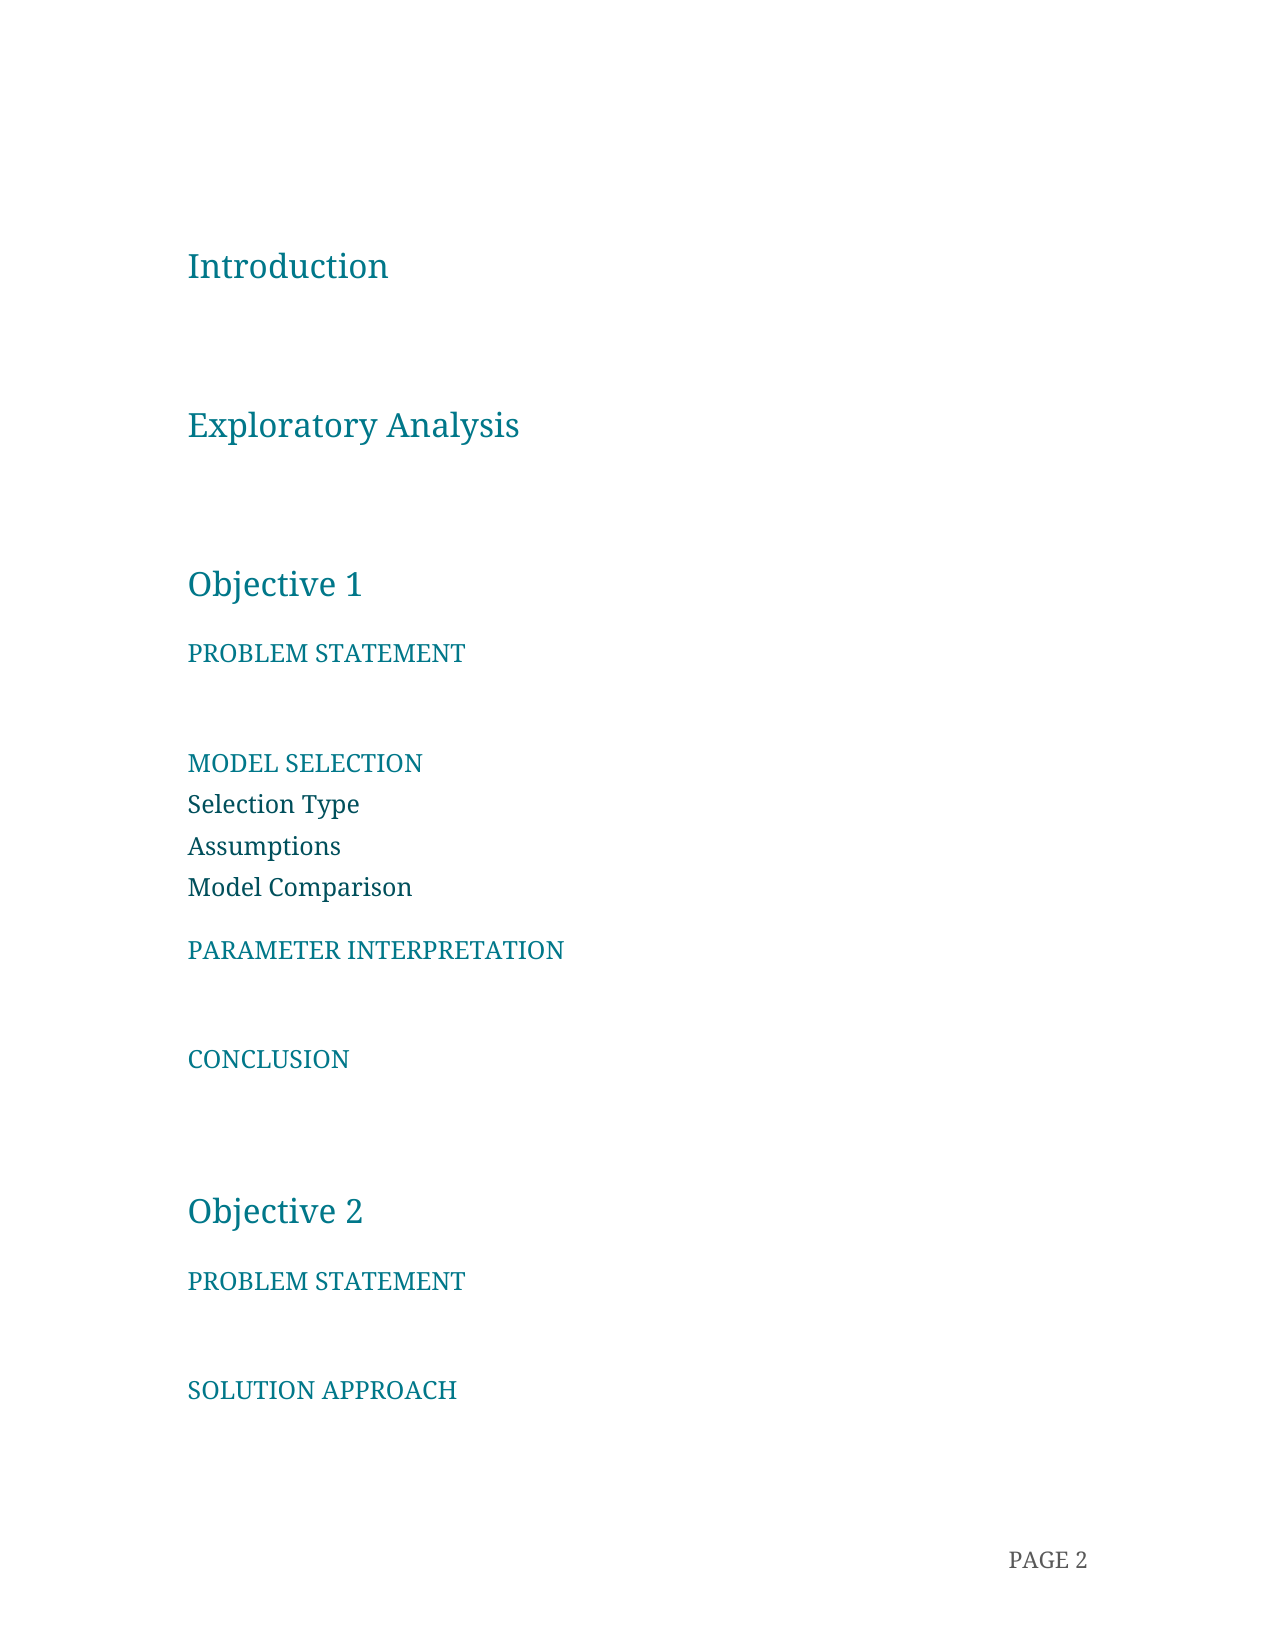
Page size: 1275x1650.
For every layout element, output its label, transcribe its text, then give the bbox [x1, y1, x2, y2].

subtitle Model Selection [187, 745, 1087, 779]
subtitle Problem Statement [187, 636, 1087, 670]
subtitle Conclusion [187, 1042, 1087, 1076]
subtitle Objective 1 [187, 561, 1087, 606]
subtitle Parameter Interpretation [187, 932, 1087, 966]
subtitle Solution Approach [187, 1372, 1087, 1407]
subtitle Introduction [187, 242, 1087, 288]
subtitle Objective 2 [187, 1188, 1087, 1234]
subtitle Assumptions [187, 828, 1087, 862]
subtitle Model Comparison [187, 870, 1087, 904]
subtitle Exploratory Analysis [187, 402, 1087, 447]
subtitle Problem Statement [187, 1263, 1087, 1297]
subtitle Selection Type [187, 787, 1087, 821]
